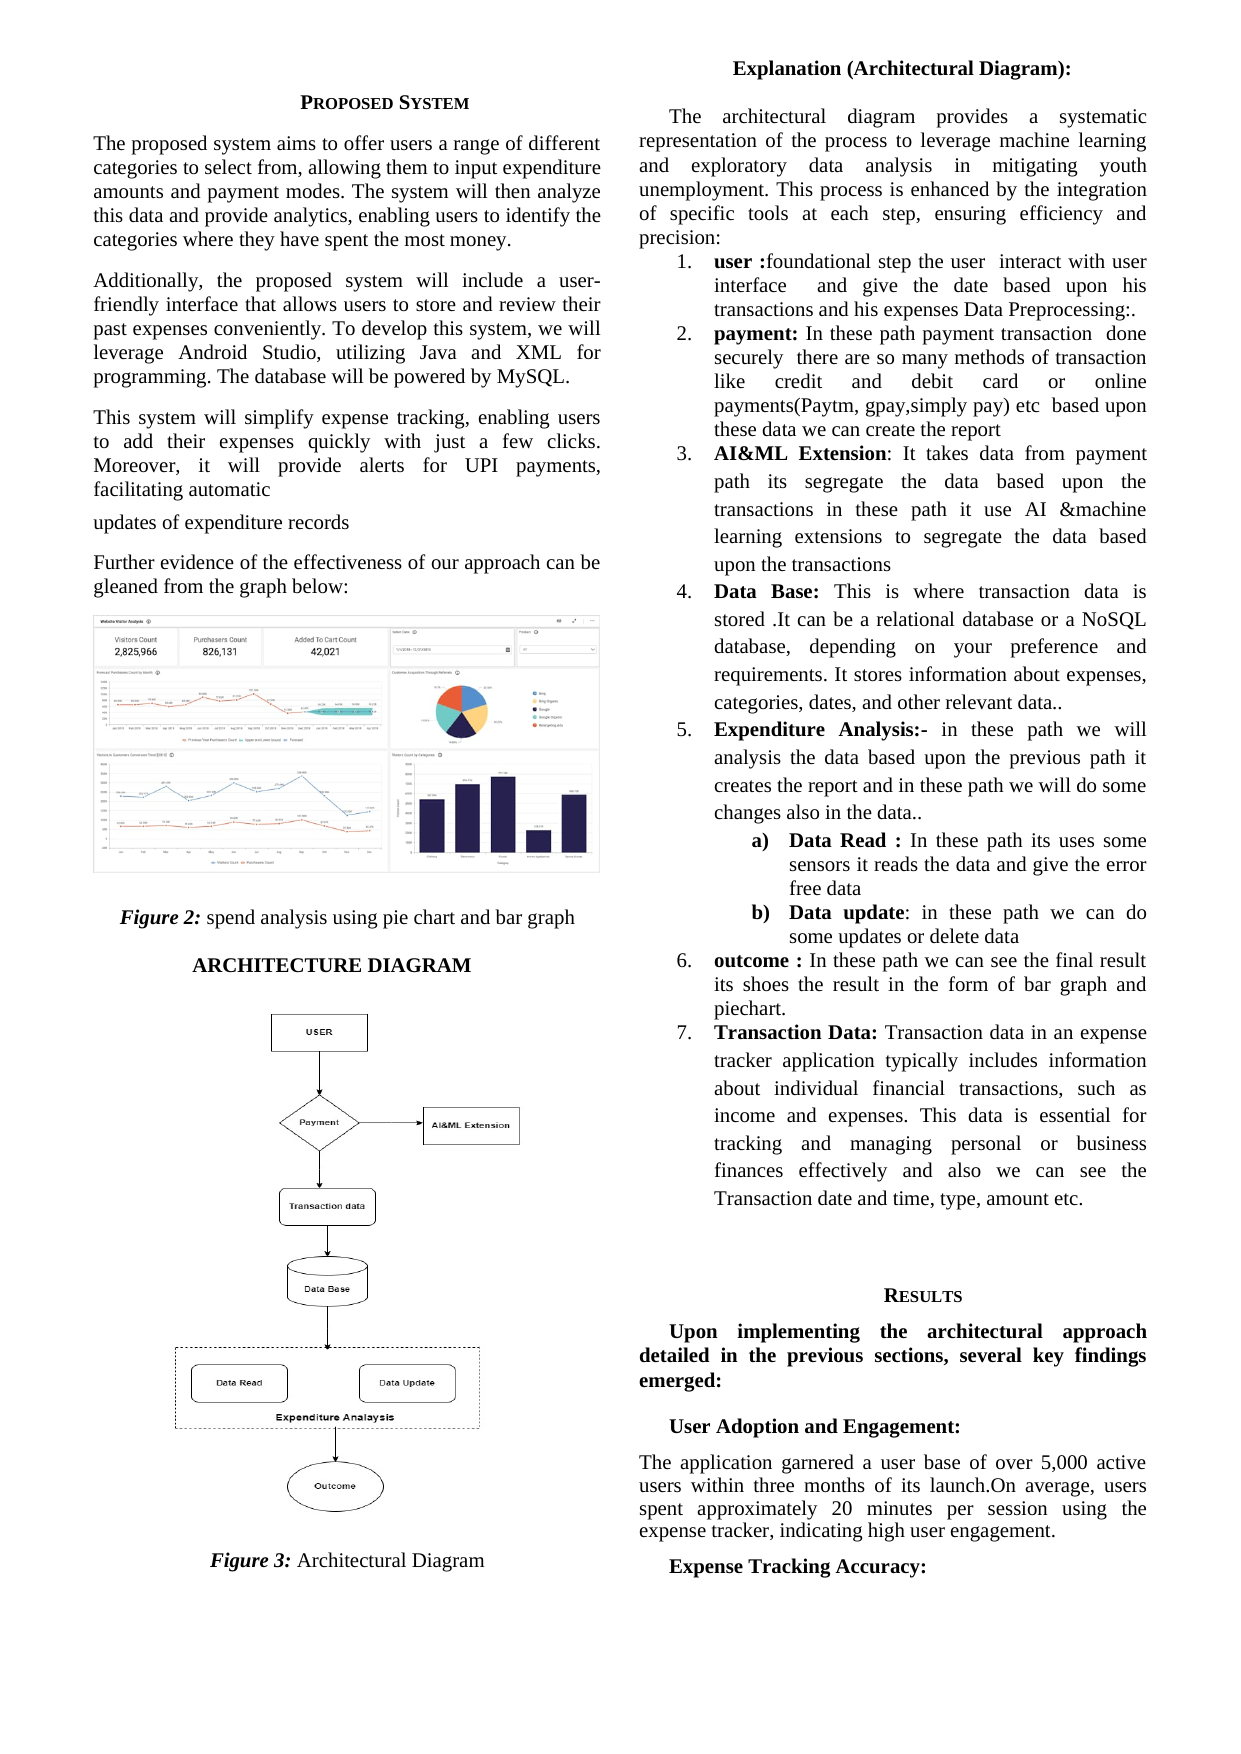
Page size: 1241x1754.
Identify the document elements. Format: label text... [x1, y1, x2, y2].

subtitle The proposed system aims to offer users a range of different categories to select from, allowing them to input expenditure amounts and payment modes. The system will then analyze this data and provide analytics, enabling users to identify the categories where they have spent the most money. [93, 131, 601, 251]
text Upon implementing the architectural approach detailed in the previous sections, several key findings emerged: [639, 1319, 1147, 1392]
picture [93, 615, 600, 873]
text Explanation (Architectural Diagram): [639, 56, 1147, 80]
list Transaction Data: Transaction data in an expense tracker application typically includes information about individual financial transactions, such as income and expenses. This data is essential for tracking and managing personal or business finances effectively and also we can see the Transaction date and time, type, amount etc. [676, 1020, 1147, 1210]
list Data Base: This is where transaction data is stored .It can be a relational database or a NoSQL database, depending on your preference and requirements. It stores information about expenses, categories, dates, and other relevant data.. [676, 579, 1147, 714]
text User Adoption and Engagement: [639, 1416, 1147, 1438]
list payment: In these path payment transaction done securely there are so many methods of transaction like credit and debit card or online payments(Paytm, gpay,simply pay) etc based upon these data we can create the report [676, 321, 1147, 441]
list AI&ML Extension: It takes data from payment path its segregate the data based upon the transactions in these path it use AI &machine learning extensions to segregate the data based upon the transactions [676, 441, 1147, 576]
subtitle This system will simplify expense tracking, enabling users to add their expenses quickly with just a few clicks. Moreover, it will provide alerts for UPI payments, facilitating automatic [93, 405, 601, 501]
subtitle Further evidence of the effectiveness of our approach can be gleaned from the graph below: [93, 550, 601, 598]
list user :foundational step the user interact with user interface and give the date based upon his transactions and his expenses Data Preprocessing:. [676, 249, 1147, 321]
text Figure 2: spend analysis using pie chart and bar graph [93, 905, 601, 929]
text Figure 3: Architectural Diagram [93, 1548, 601, 1572]
list Data Read : In these path its uses some sensors it reads the data and give the error free data [751, 828, 1147, 900]
text Expense Tracking Accuracy: [639, 1555, 1147, 1578]
picture [159, 1001, 535, 1524]
text Results [639, 1284, 1147, 1307]
text Proposed System [93, 92, 601, 114]
text The architectural diagram provides a systematic representation of the process to leverage machine learning and exploratory data analysis in mitigating youth unemployment. This process is enhanced by the integration of specific tools at each step, ensuring efficiency and precision: [639, 104, 1147, 249]
text ARCHITECTURE DIAGRAM [93, 953, 601, 977]
text The application garnered a user base of over 5,000 active users within three months of its launch.On average, users spent approximately 20 minutes per session using the expense tracker, indicating high user engagement. [639, 1451, 1147, 1542]
subtitle Additionally, the proposed system will include a user-friendly interface that allows users to store and review their past expenses conveniently. To develop this system, we will leverage Android Studio, utilizing Java and XML for programming. The database will be powered by MySQL. [93, 268, 601, 388]
list Expenditure Analysis:- in these path we will analysis the data based upon the previous path it creates the report and in these path we will do some changes also in the data.. [676, 717, 1147, 824]
list Data update: in these path we can do some updates or delete data [751, 900, 1147, 948]
text updates of expenditure records [93, 509, 601, 534]
list outcome : In these path we can see the final result its shoes the result in the form of bar graph and piechart. [676, 948, 1147, 1020]
